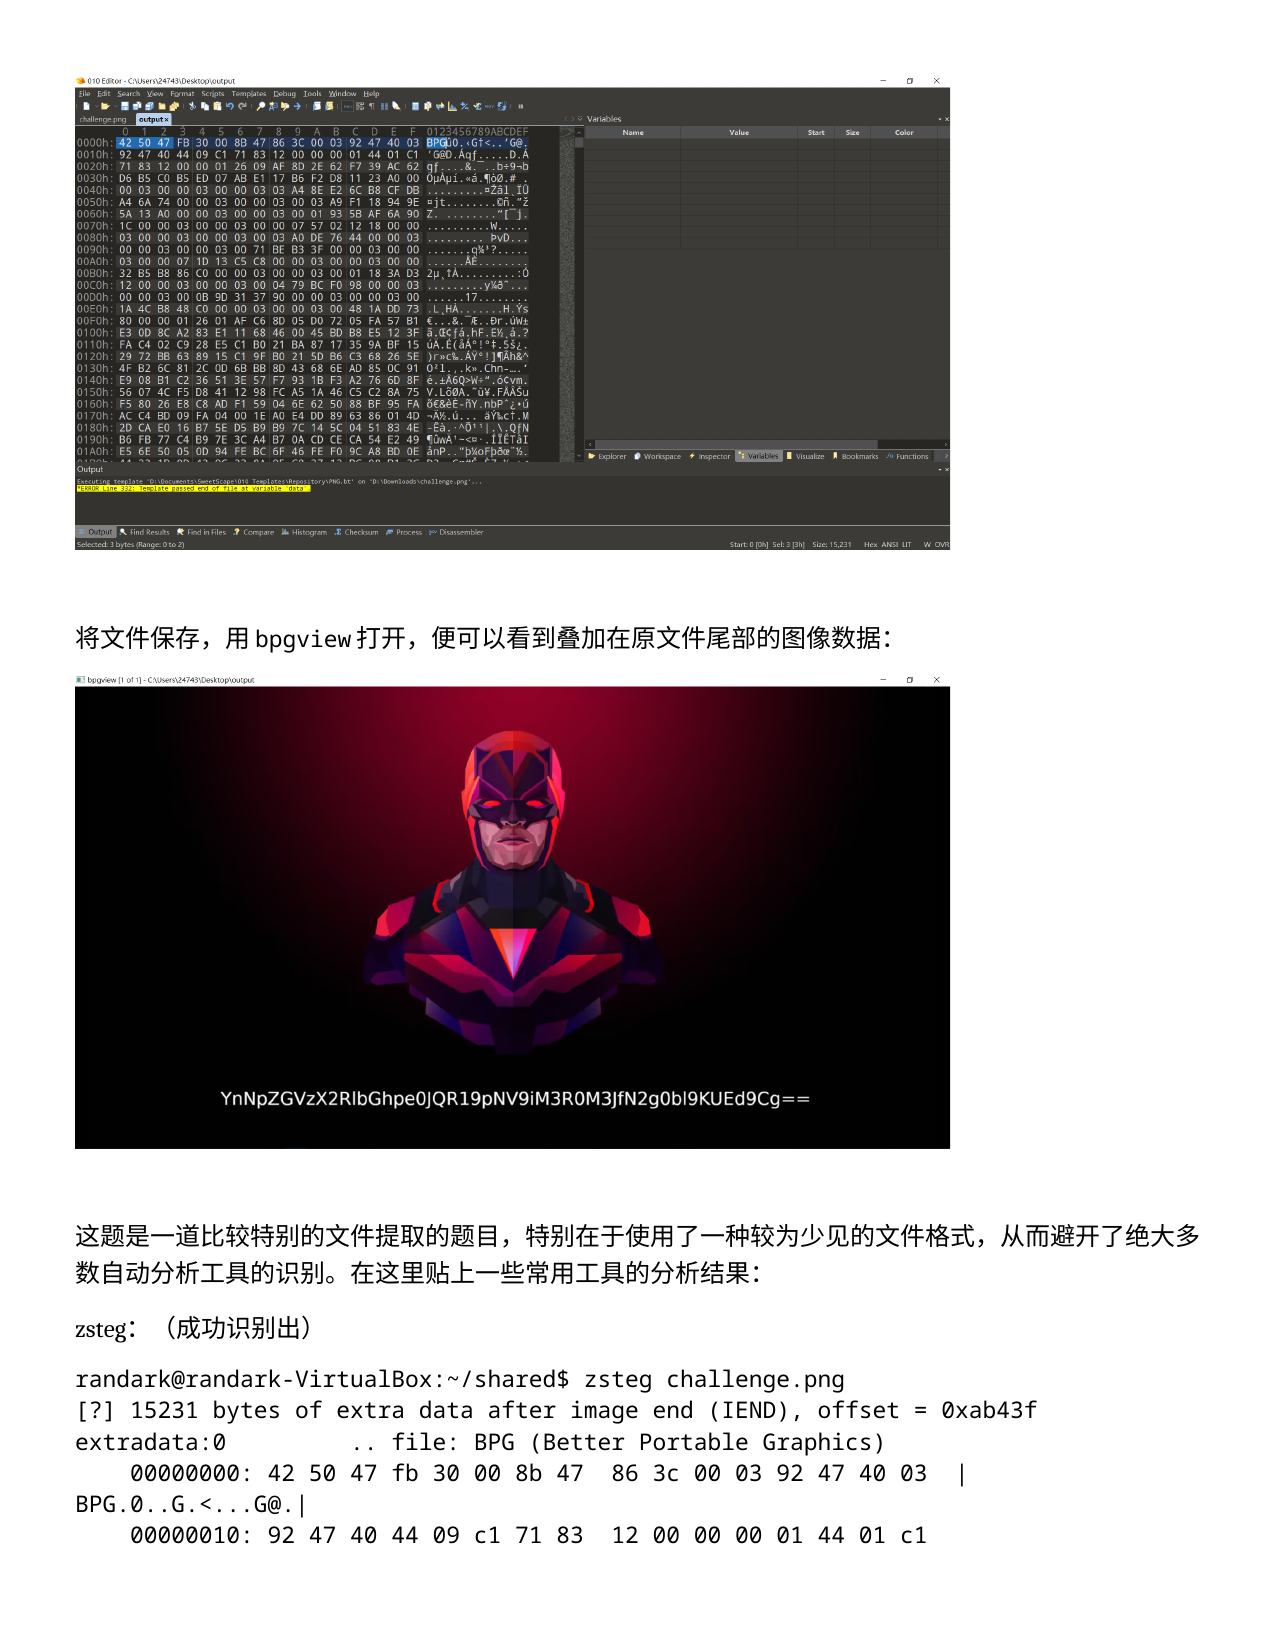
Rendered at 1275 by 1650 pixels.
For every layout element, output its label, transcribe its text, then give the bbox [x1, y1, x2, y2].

text 将文件保存，用bpgview打开，便可以看到叠加在原文件尾部的图像数据： [75, 618, 1200, 654]
picture [75, 75, 951, 550]
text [75, 1363, 1200, 1551]
text zsteg：（成功识别出） [75, 1308, 1200, 1344]
text 这题是一道比较特别的文件提取的题目，特别在于使用了一种较为少见的文件格式，从而避开了绝大多数自动分析工具的识别。在这里贴上一些常用工具的分析结果： [75, 1217, 1200, 1289]
picture [75, 673, 951, 1149]
